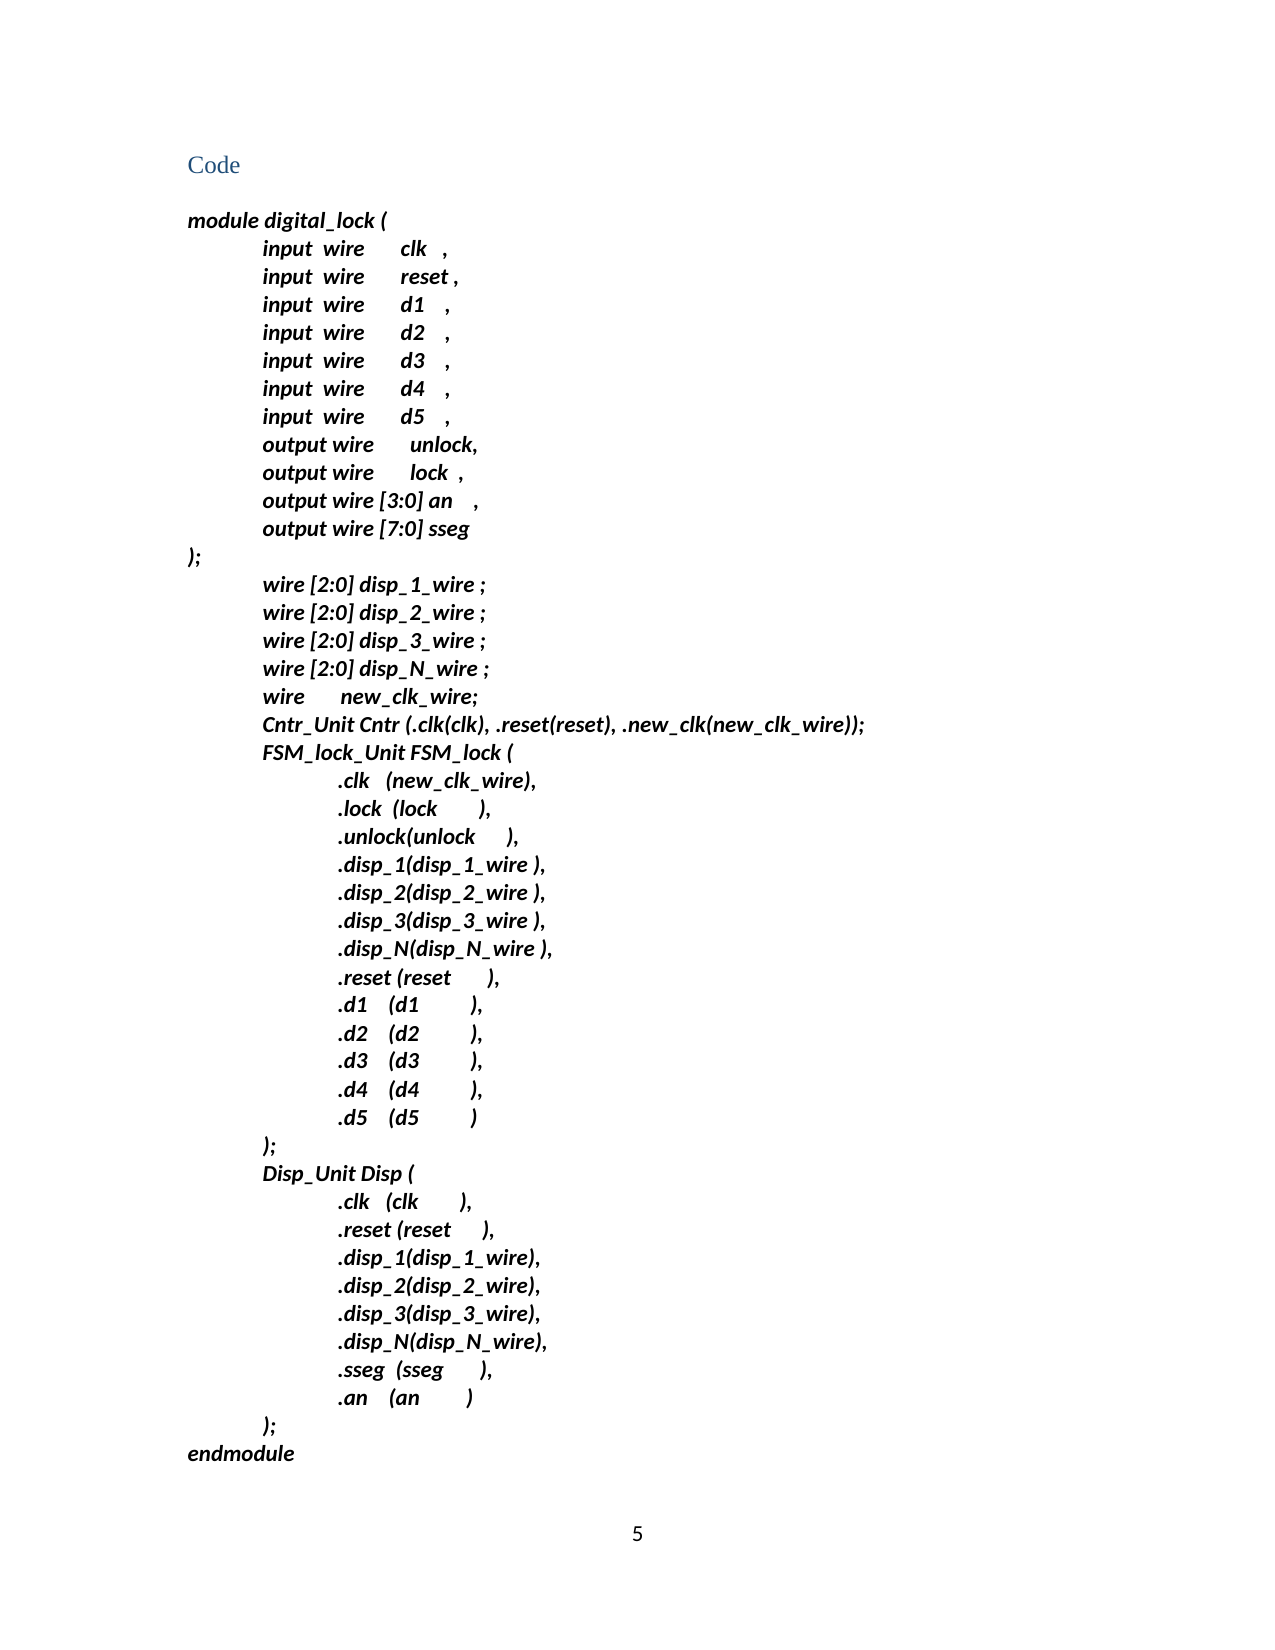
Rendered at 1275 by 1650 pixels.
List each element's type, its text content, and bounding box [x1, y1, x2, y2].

text FSM_lock_Unit FSM_lock ( [187, 738, 1087, 766]
text Disp_Unit Disp ( [187, 1159, 1087, 1187]
text .clk (new_clk_wire), [187, 766, 1087, 794]
text wire [2:0] disp_3_wire ; [187, 626, 1087, 654]
text .disp_2(disp_2_wire ), [187, 878, 1087, 907]
text output wire lock , [187, 458, 1087, 486]
text ); [187, 1131, 1087, 1159]
text input wire d3 , [187, 346, 1087, 374]
text .disp_N(disp_N_wire), [187, 1327, 1087, 1355]
text .d5 (d5 ) [187, 1103, 1087, 1131]
text wire [2:0] disp_2_wire ; [187, 598, 1087, 626]
text input wire clk , [187, 234, 1087, 262]
text output wire [3:0] an , [187, 486, 1087, 514]
text input wire d1 , [187, 290, 1087, 318]
text .disp_3(disp_3_wire), [187, 1299, 1087, 1327]
text .clk (clk ), [187, 1187, 1087, 1215]
text .sseg (sseg ), [187, 1355, 1087, 1383]
text .disp_N(disp_N_wire ), [187, 934, 1087, 963]
text input wire d2 , [187, 318, 1087, 346]
subtitle Code [187, 150, 1087, 179]
text .reset (reset ), [187, 963, 1087, 991]
text wire [2:0] disp_1_wire ; [187, 570, 1087, 598]
text .disp_3(disp_3_wire ), [187, 907, 1087, 934]
text .reset (reset ), [187, 1215, 1087, 1243]
text .disp_2(disp_2_wire), [187, 1271, 1087, 1299]
text .d1 (d1 ), [187, 991, 1087, 1019]
text .unlock(unlock ), [187, 822, 1087, 851]
text input wire reset , [187, 262, 1087, 290]
text wire [2:0] disp_N_wire ; [187, 654, 1087, 682]
text .d3 (d3 ), [187, 1047, 1087, 1075]
text .lock (lock ), [187, 794, 1087, 822]
text ); [187, 542, 1087, 570]
text Cntr_Unit Cntr (.clk(clk), .reset(reset), .new_clk(new_clk_wire)); [187, 710, 1087, 738]
text .d2 (d2 ), [187, 1019, 1087, 1047]
text wire new_clk_wire; [187, 682, 1087, 710]
text .disp_1(disp_1_wire), [187, 1243, 1087, 1271]
text output wire [7:0] sseg [187, 514, 1087, 542]
text .d4 (d4 ), [187, 1075, 1087, 1103]
text ); [187, 1411, 1087, 1439]
text output wire unlock, [187, 430, 1087, 458]
text endmodule [187, 1439, 1087, 1467]
text .disp_1(disp_1_wire ), [187, 851, 1087, 878]
text input wire d4 , [187, 374, 1087, 402]
text module digital_lock ( [187, 206, 1087, 234]
text .an (an ) [187, 1383, 1087, 1411]
text input wire d5 , [187, 402, 1087, 430]
